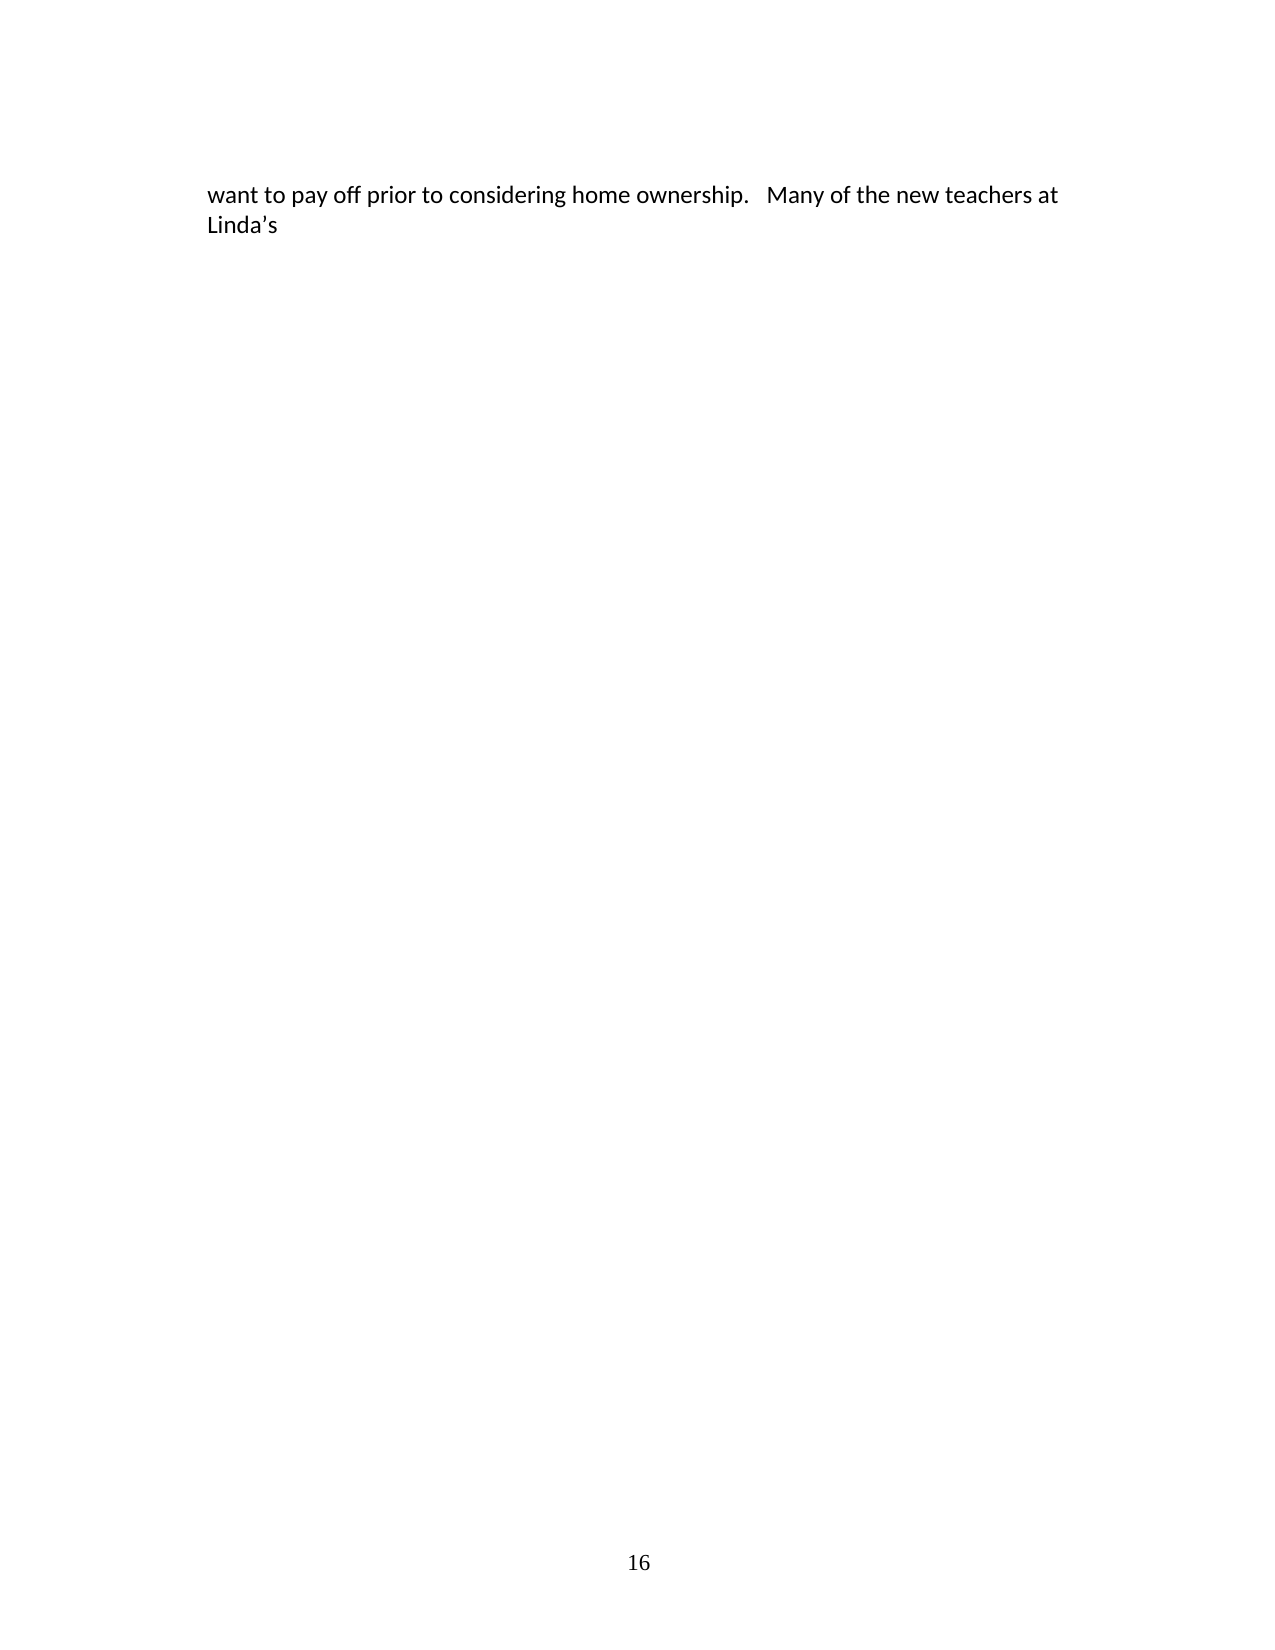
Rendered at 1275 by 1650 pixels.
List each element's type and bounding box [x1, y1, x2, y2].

text [207, 179, 1117, 240]
